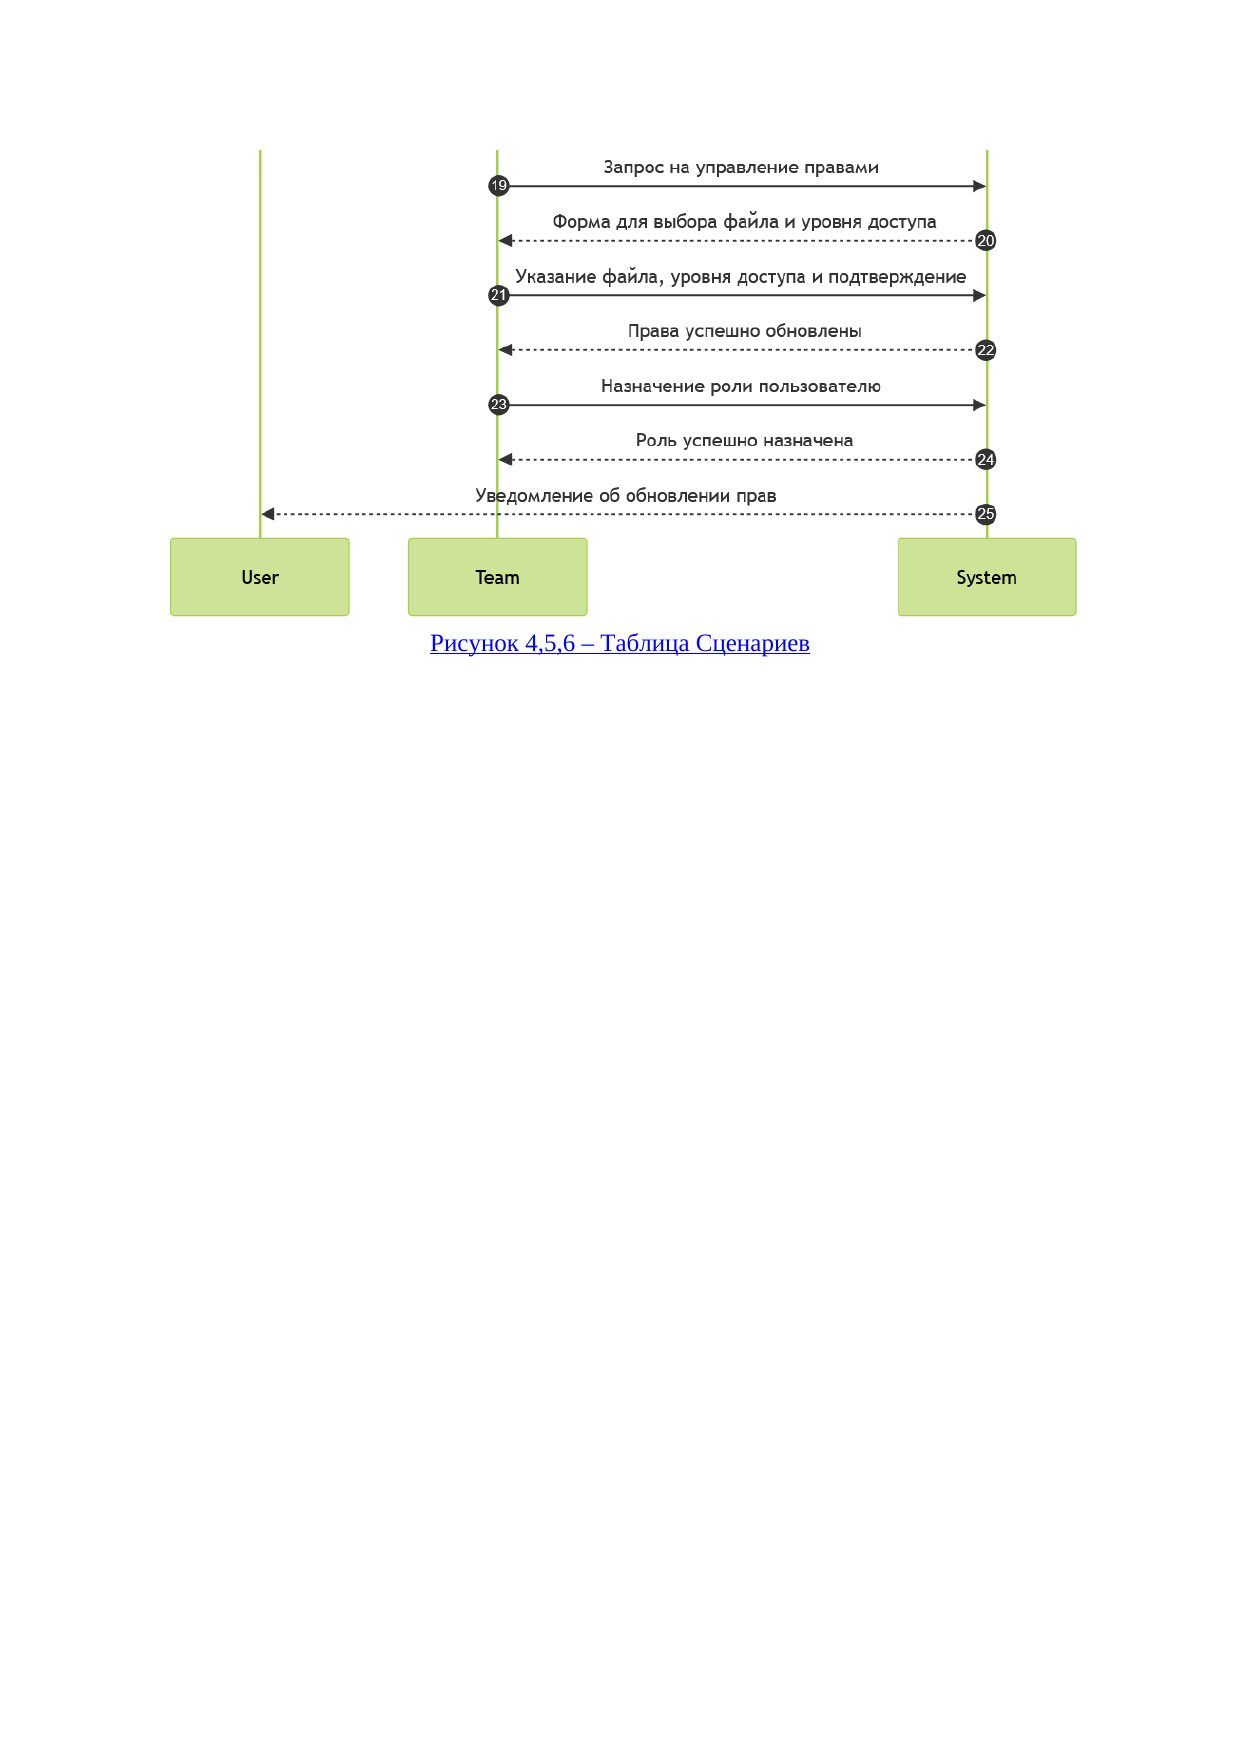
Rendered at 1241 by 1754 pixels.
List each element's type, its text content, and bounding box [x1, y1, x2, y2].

text Рисунок 4,5,6 – Таблица Сценариев [150, 628, 1090, 656]
picture [150, 150, 1091, 624]
